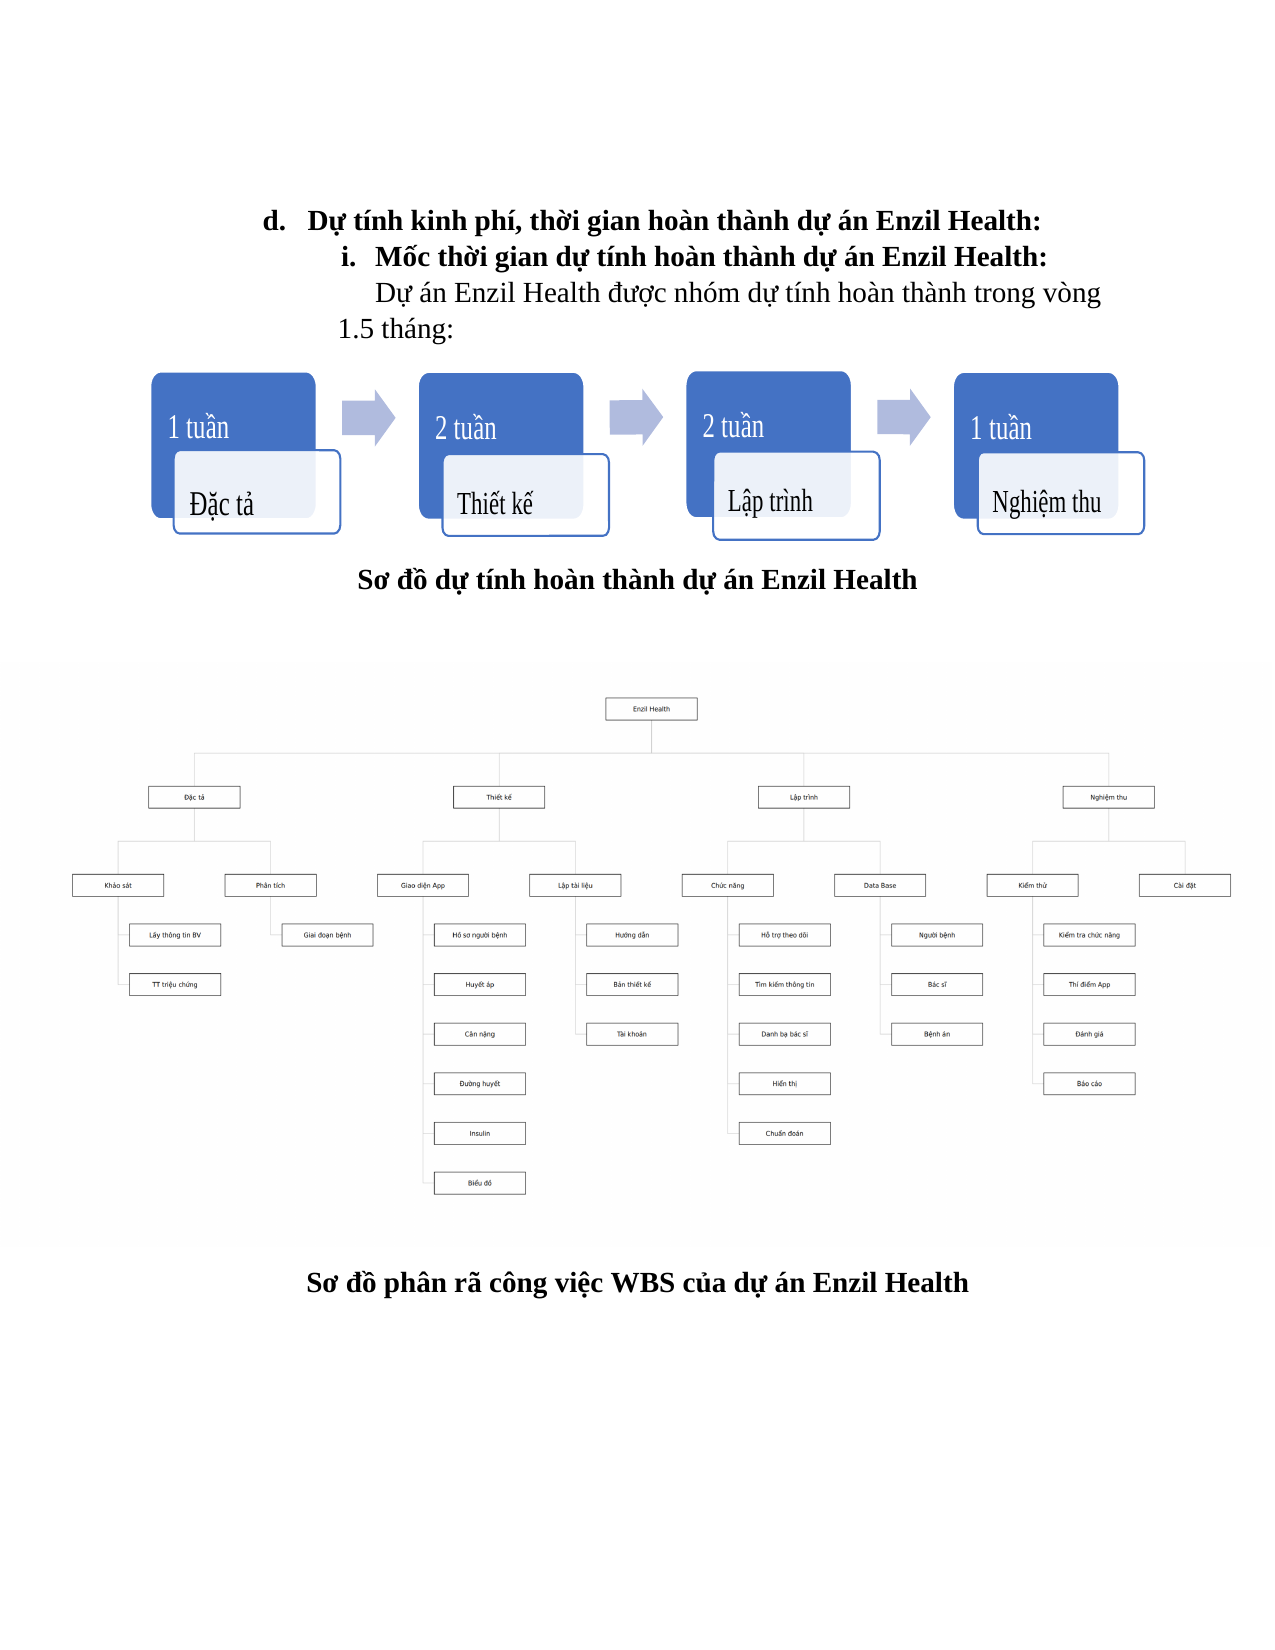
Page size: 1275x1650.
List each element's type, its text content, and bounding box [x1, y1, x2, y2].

text Sơ đồ dự tính hoàn thành dự án Enzil Health [150, 562, 1125, 596]
list Dự án Enzil Health được nhóm dự tính hoàn thành trong vòng 1.5 tháng: [337, 275, 1125, 345]
text Sơ đồ phân rã công việc WBS của dự án Enzil Health [150, 1265, 1125, 1299]
picture [0, 662, 1272, 1247]
list Mốc thời gian dự tính hoàn thành dự án Enzil Health: [356, 239, 1125, 272]
list Dự tính kinh phí, thời gian hoàn thành dự án Enzil Health: [262, 203, 1125, 236]
